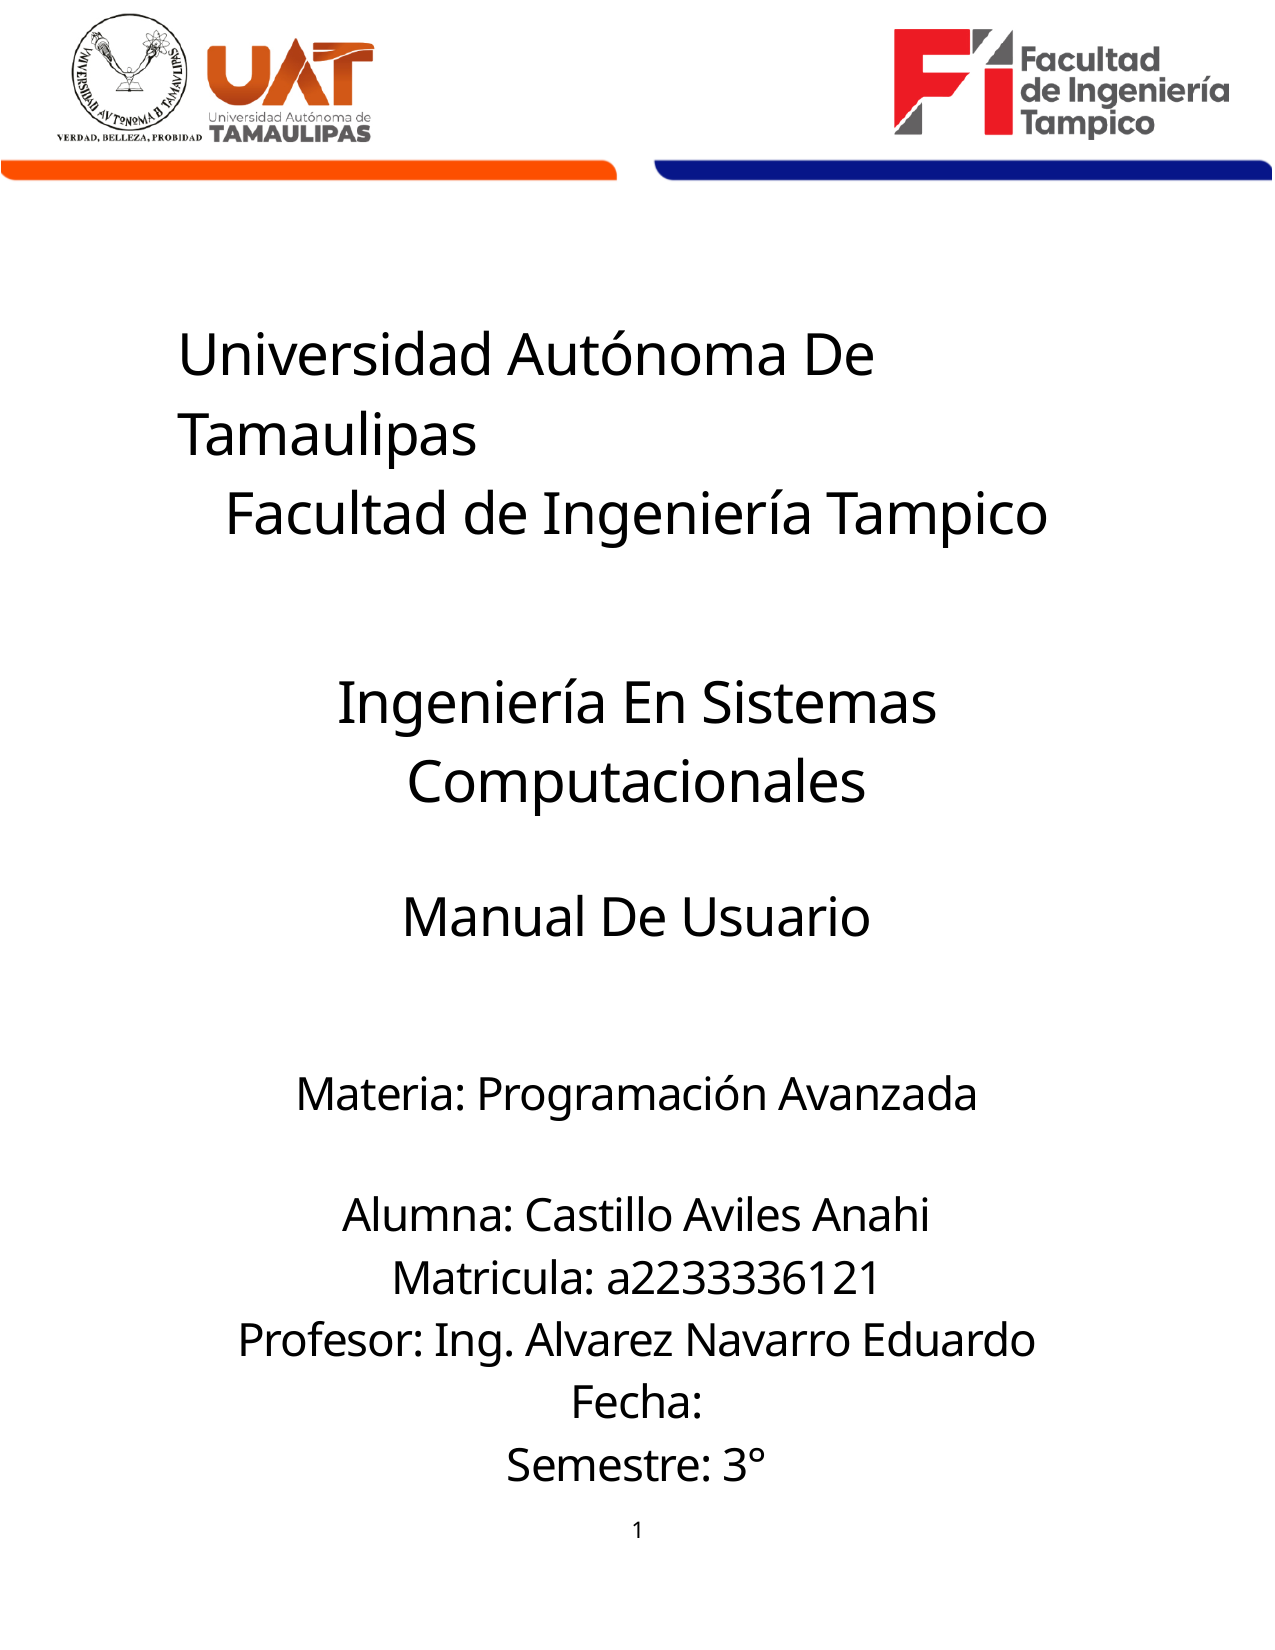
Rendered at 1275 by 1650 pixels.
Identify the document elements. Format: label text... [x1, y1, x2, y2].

title Profesor: Ing. Alvarez Navarro Eduardo [177, 1308, 1098, 1370]
title Materia: Programación Avanzada [177, 1062, 1098, 1124]
title Fecha: [177, 1370, 1098, 1432]
title Ingeniería En Sistemas Computacionales [177, 661, 1098, 820]
title Universidad Autónoma De Tamaulipas [177, 313, 1098, 472]
title Facultad de Ingeniería Tampico [177, 472, 1098, 552]
title Alumna: Castillo Aviles Anahi [177, 1183, 1098, 1245]
title Manual De Usuario [177, 879, 1098, 952]
title Matricula: a2233336121 [177, 1245, 1098, 1308]
picture [0, 0, 1275, 190]
title Semestre: 3° [177, 1432, 1098, 1495]
